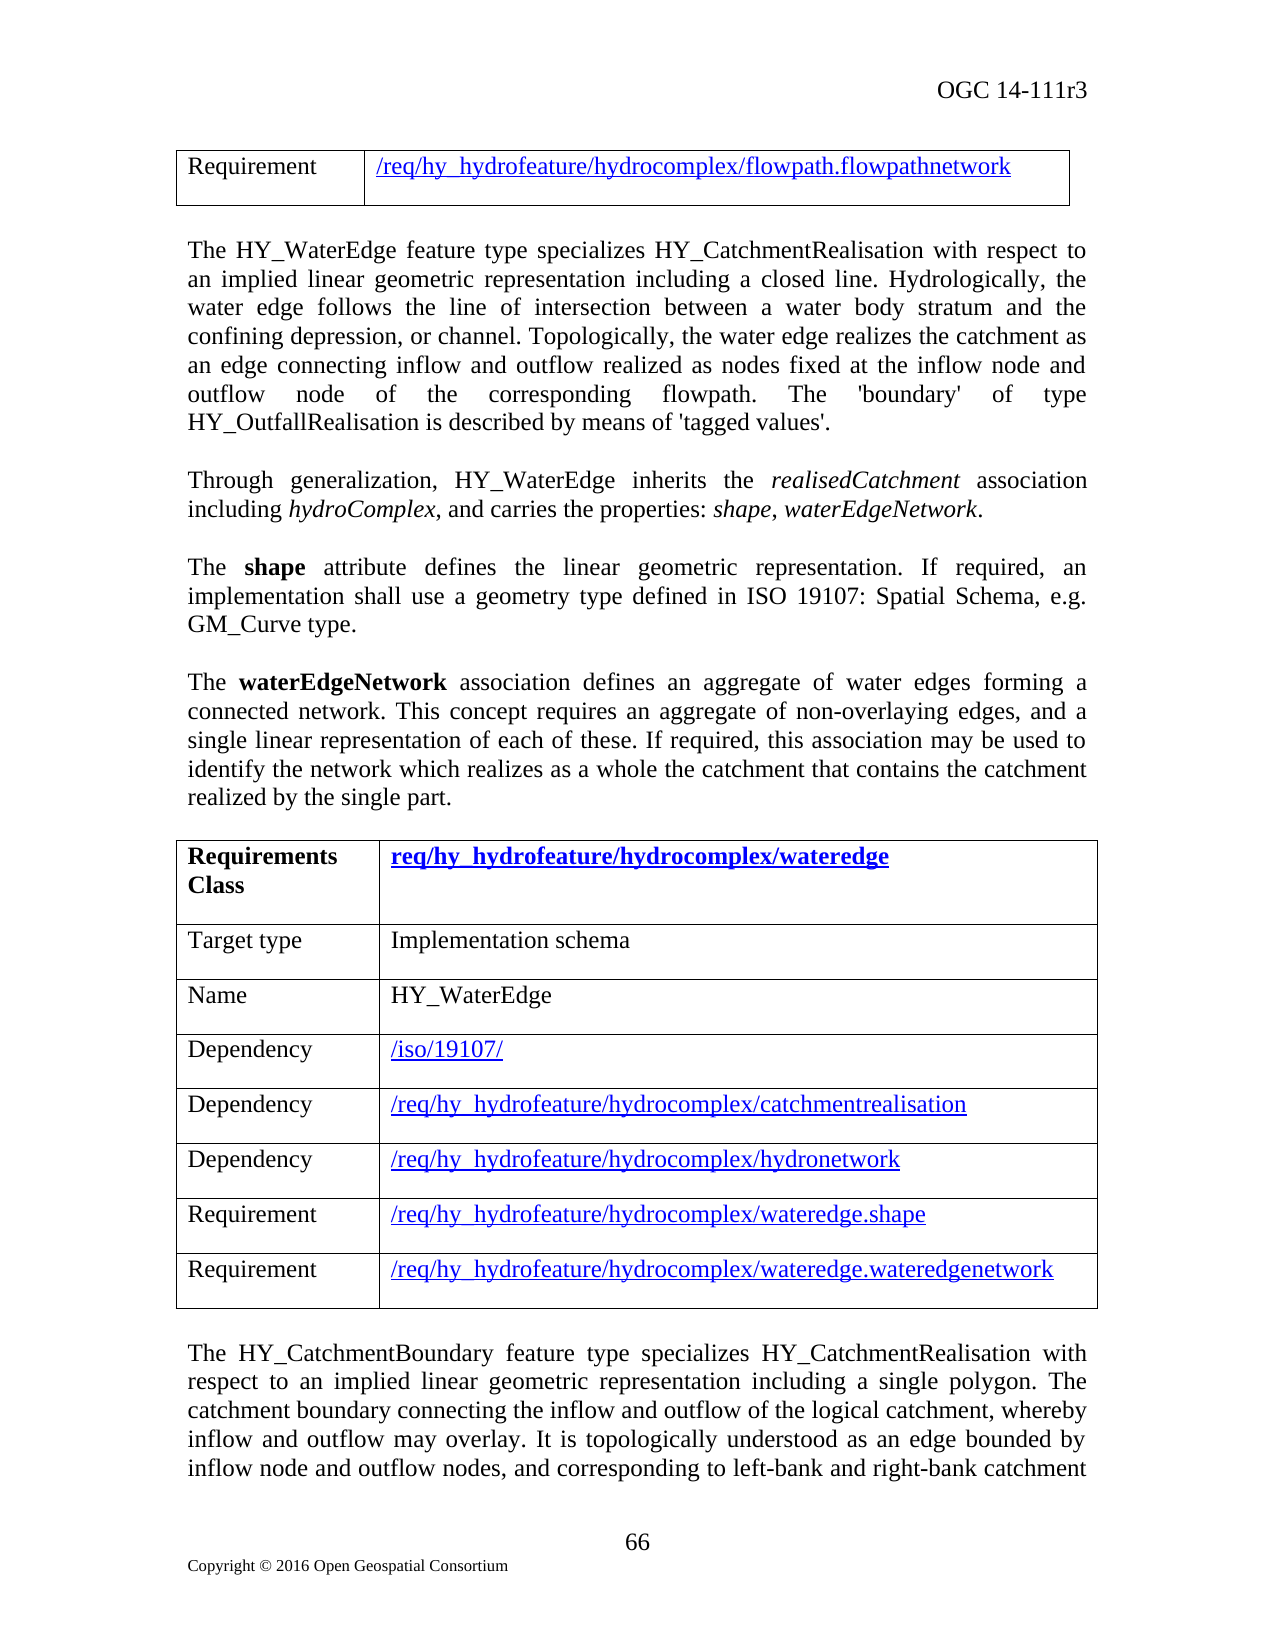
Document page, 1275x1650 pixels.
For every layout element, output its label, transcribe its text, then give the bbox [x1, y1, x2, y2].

table_cell /req/hy_hydrofeature/hydrocomplex/wateredge.shape [380, 1199, 1097, 1253]
table_cell /iso/19107/ [380, 1035, 1097, 1088]
table_cell /req/hy_hydrofeature/hydrocomplex/catchmentrealisation [380, 1089, 1097, 1143]
table_cell Dependency [177, 1035, 379, 1088]
text The waterEdgeNetwork association defines an aggregate of water edges forming a connected network. This concept requires an aggregate of non-overlaying edges, and a single linear representation of each of these. If required, this association may be used to identify the network which realizes as a whole the catchment that contains the catchment realized by the single part. [187, 667, 1087, 811]
text The HY_WaterEdge feature type specializes HY_CatchmentRealisation with respect to an implied linear geometric representation including a closed line. Hydrologically, the water edge follows the line of intersection between a water body stratum and the confining depression, or channel. Topologically, the water edge realizes the catchment as an edge connecting inflow and outflow realized as nodes fixed at the inflow node and outflow node of the corresponding flowpath. The 'boundary' of type HY_OutfallRealisation is described by means of 'tagged values'. [187, 235, 1087, 436]
table_cell Target type [177, 925, 379, 979]
table_header Requirements Class [177, 841, 379, 924]
table_header req/hy_hydrofeature/hydrocomplex/wateredge [380, 841, 1097, 924]
table_cell /req/hy_hydrofeature/hydrocomplex/hydronetwork [380, 1144, 1097, 1198]
table_cell Dependency [177, 1144, 379, 1198]
text Through generalization, HY_WaterEdge inherits the realisedCatchment association including hydroComplex, and carries the properties: shape, waterEdgeNetwork. [187, 465, 1087, 523]
table_cell Implementation schema [380, 925, 1097, 979]
table_cell /req/hy_hydrofeature/hydrocomplex/flowpath.flowpathnetwork [365, 151, 1069, 205]
table_cell Requirement [177, 1254, 379, 1307]
text The shape attribute defines the linear geometric representation. If required, an implementation shall use a geometry type defined in ISO 19107: Spatial Schema, e.g. GM_Curve type. [187, 552, 1087, 638]
table_cell HY_WaterEdge [380, 980, 1097, 1033]
table_cell Name [177, 980, 379, 1033]
table_cell Requirement [177, 151, 364, 205]
table_cell /req/hy_hydrofeature/hydrocomplex/wateredge.wateredgenetwork [380, 1254, 1097, 1307]
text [187, 1338, 1087, 1481]
table_cell Requirement [177, 1199, 379, 1253]
table_cell Dependency [177, 1089, 379, 1143]
